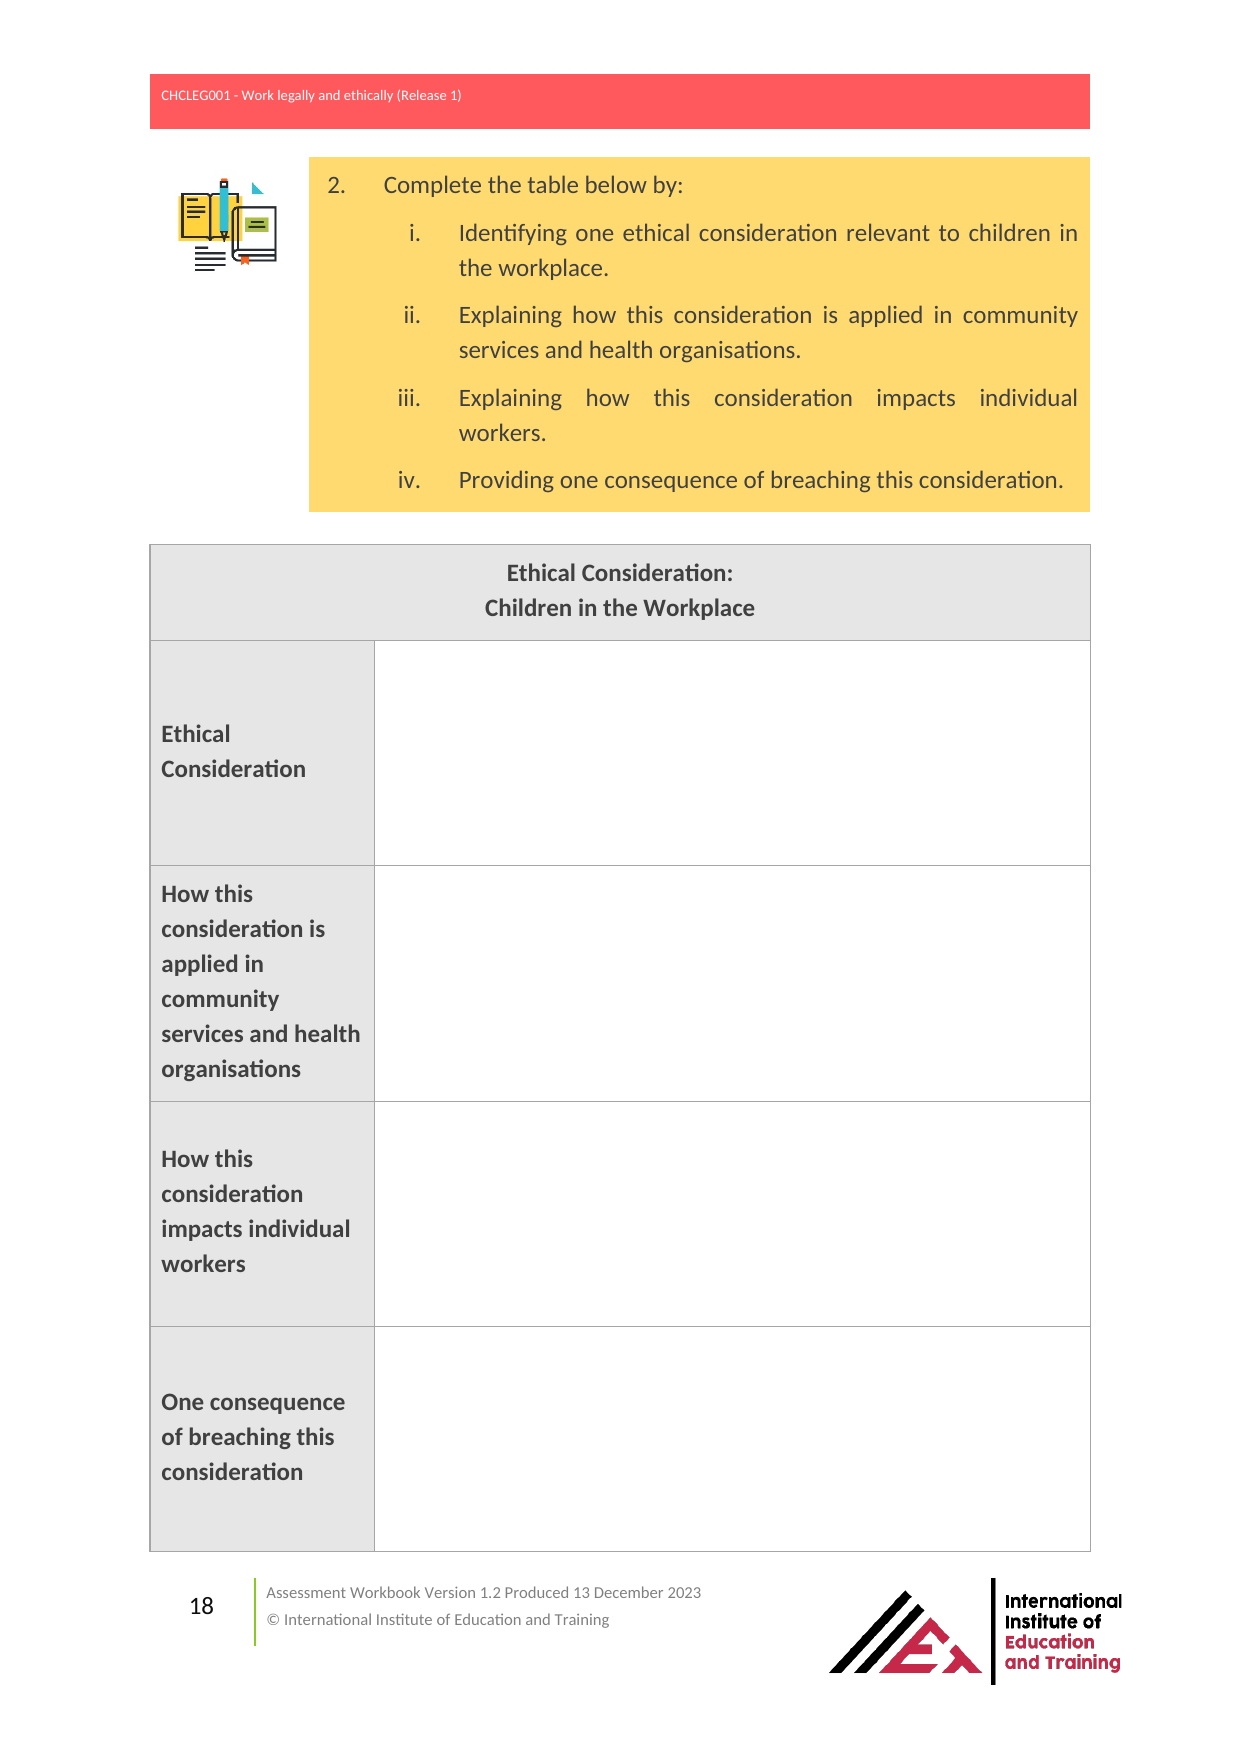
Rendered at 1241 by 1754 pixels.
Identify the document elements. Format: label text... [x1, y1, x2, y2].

table_cell [375, 641, 1090, 865]
table_cell How this consideration is applied in community services and health organisations [151, 866, 374, 1101]
table_header [150, 157, 309, 512]
table_cell One consequence of breaching this consideration [151, 1327, 374, 1551]
table_cell [375, 1327, 1090, 1551]
table_header Ethical Consideration: Children in the Workplace [151, 545, 1090, 640]
picture [173, 169, 286, 287]
table_cell Ethical Consideration [151, 641, 374, 865]
table_cell How this consideration impacts individual workers [151, 1102, 374, 1326]
table_header Complete the table below by: Identifying one ethical consideration relevant to children in the workplace. Explaining how this consideration is applied in community services and health organisations. Explaining how this consideration impacts individual workers. Providing one consequence of breaching this consideration. [309, 157, 1090, 512]
table_cell [375, 866, 1090, 1101]
table_cell [375, 1102, 1090, 1326]
picture [828, 1578, 1122, 1685]
